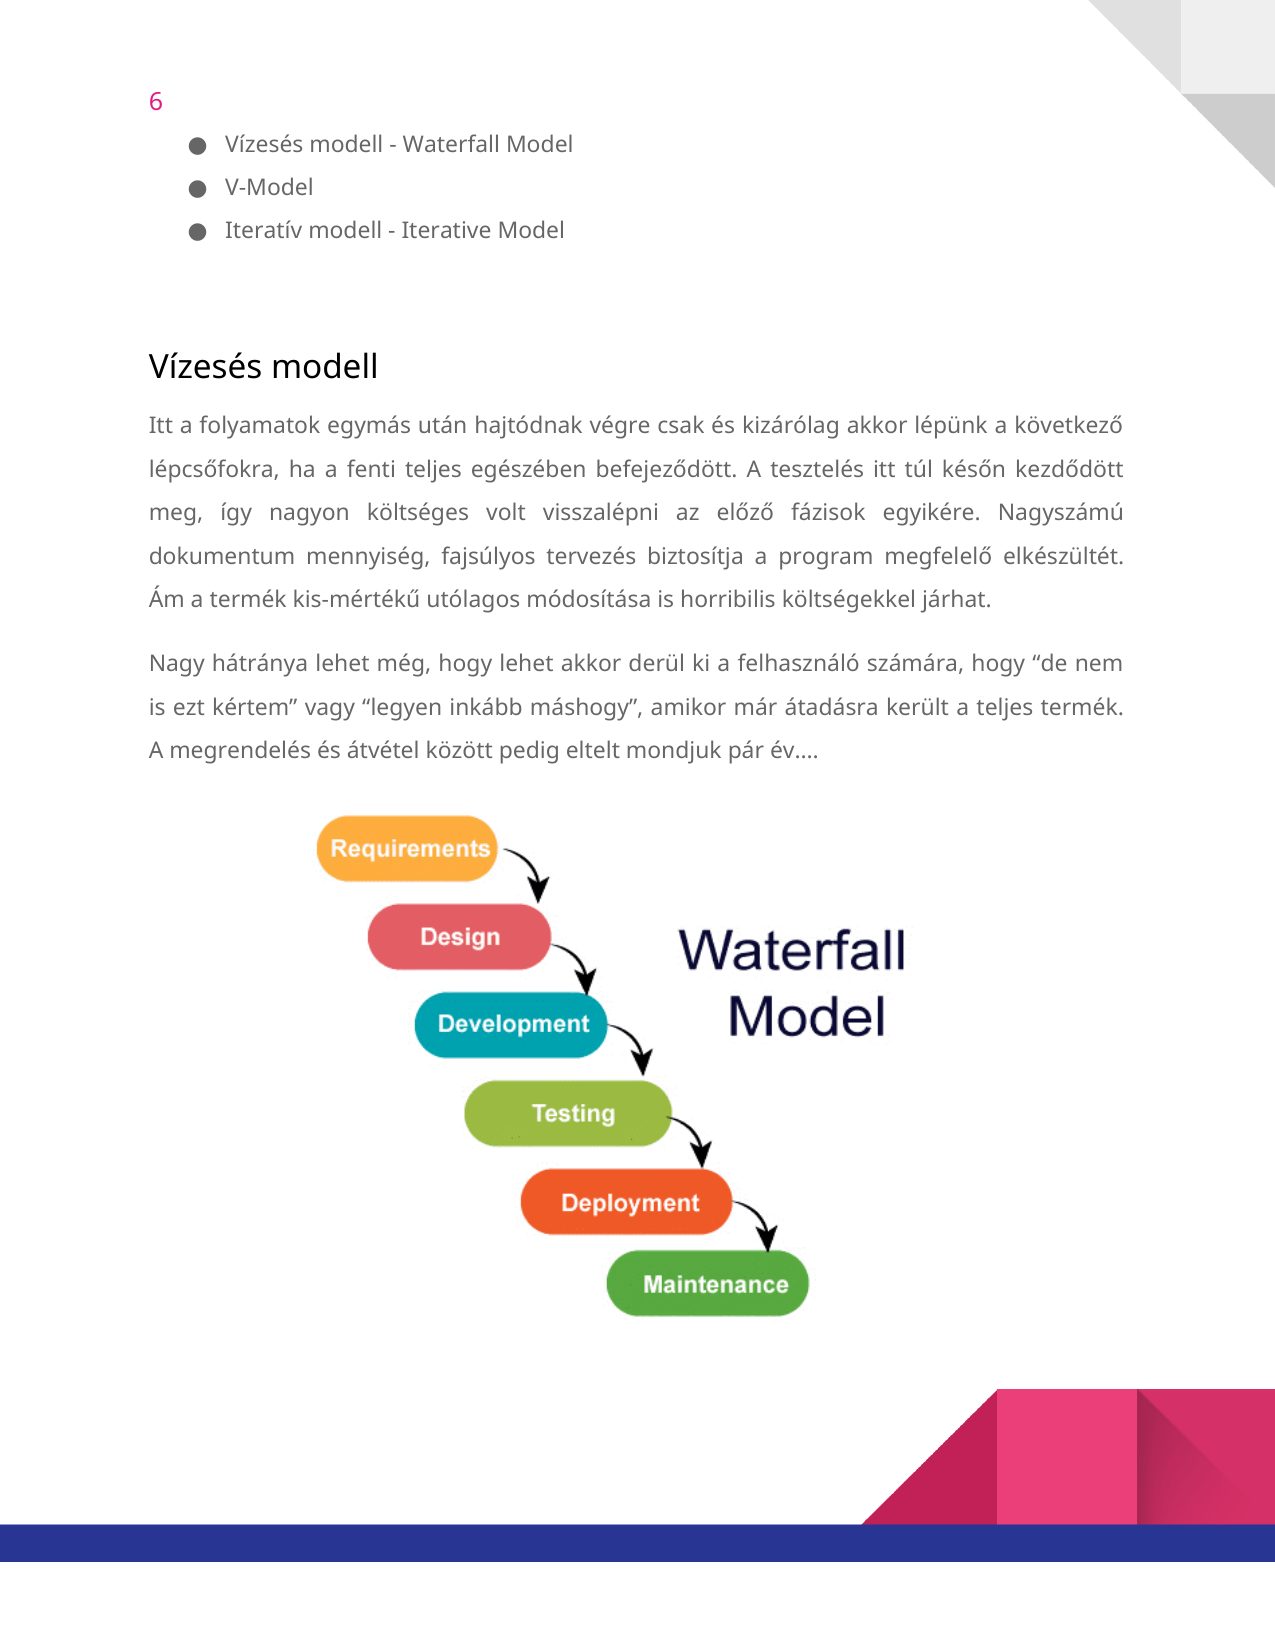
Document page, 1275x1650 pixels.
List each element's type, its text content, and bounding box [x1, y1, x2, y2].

list V-Model [187, 171, 1125, 202]
picture [302, 798, 972, 1333]
text Itt a folyamatok egymás után hajtódnak végre csak és kizárólag akkor lépünk a következő lépcsőfokra, ha a fenti teljes egészében befejeződött. A tesztelés itt túl későn kezdődött meg, így nagyon költséges volt visszalépni az előző fázisok egyikére. Nagyszámú dokumentum mennyiség, fajsúlyos tervezés biztosítja a program megfelelő elkészültét. Ám a termék kis-mértékű utólagos módosítása is horribilis költségekkel járhat. [148, 409, 1125, 614]
list Vízesés modell - Waterfall Model [187, 128, 1125, 159]
picture [1087, 0, 1275, 188]
subtitle Vízesés modell [148, 343, 1125, 388]
text Nagy hátránya lehet még, hogy lehet akkor derül ki a felhasználó számára, hogy “de nem is ezt kértem” vagy “legyen inkább máshogy”, amikor már átadásra került a teljes termék. A megrendelés és átvétel között pedig eltelt mondjuk pár év…. [148, 647, 1125, 765]
picture [0, 1387, 1275, 1562]
list Iteratív modell - Iterative Model [187, 214, 1125, 246]
